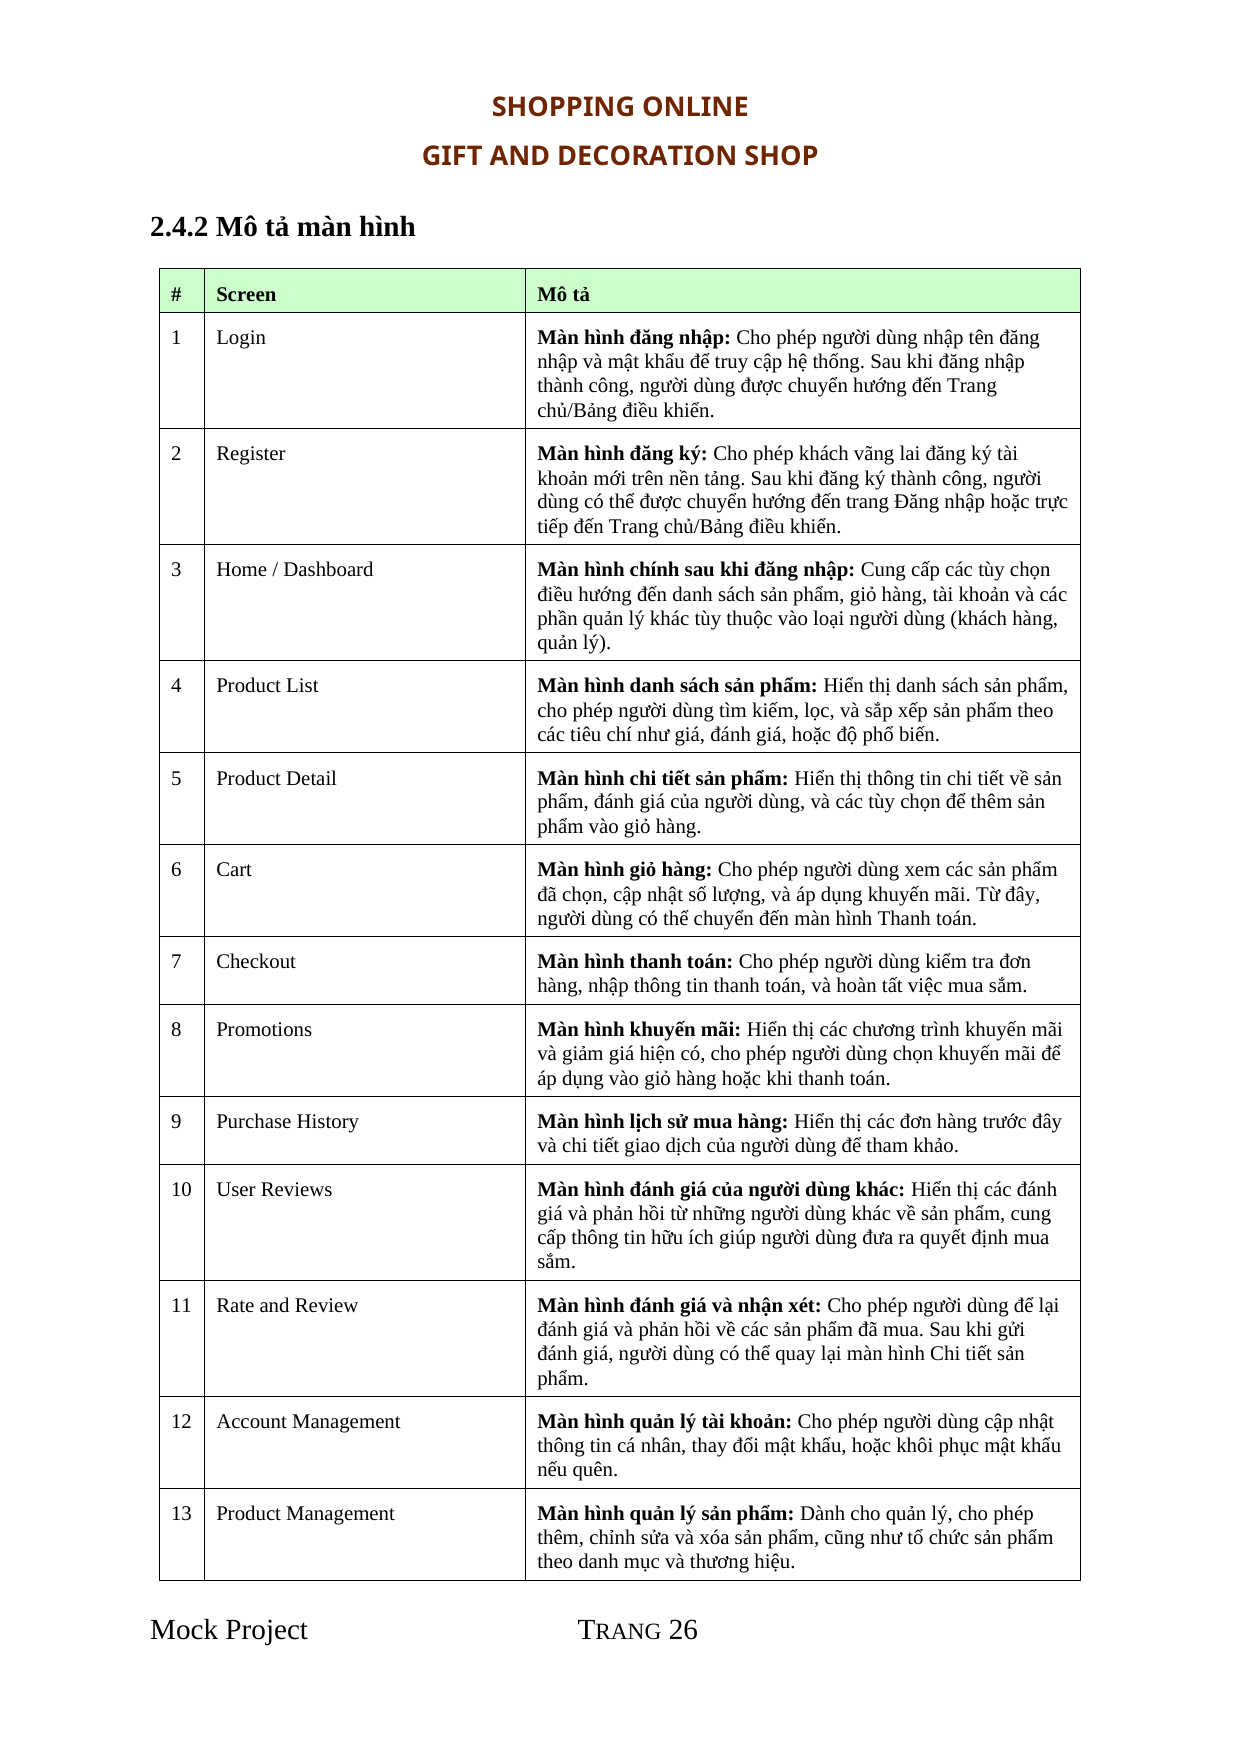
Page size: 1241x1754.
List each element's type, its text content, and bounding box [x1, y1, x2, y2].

table_cell 7 [160, 937, 204, 1004]
table_cell Account Management [205, 1397, 525, 1488]
table_cell Màn hình quản lý sản phẩm: Dành cho quản lý, cho phép thêm, chỉnh sửa và xóa sản phẩm, cũng như tổ chức sản phẩm theo danh mục và thương hiệu. [526, 1489, 1080, 1580]
table_cell Login [205, 313, 525, 428]
table_cell Màn hình chính sau khi đăng nhập: Cung cấp các tùy chọn điều hướng đến danh sách sản phẩm, giỏ hàng, tài khoản và các phần quản lý khác tùy thuộc vào loại người dùng (khách hàng, quản lý). [526, 545, 1080, 660]
table_cell Product Detail [205, 753, 525, 844]
table_cell Màn hình lịch sử mua hàng: Hiển thị các đơn hàng trước đây và chi tiết giao dịch của người dùng để tham khảo. [526, 1097, 1080, 1164]
table_cell Màn hình khuyến mãi: Hiển thị các chương trình khuyến mãi và giảm giá hiện có, cho phép người dùng chọn khuyến mãi để áp dụng vào giỏ hàng hoặc khi thanh toán. [526, 1005, 1080, 1096]
subtitle 2.4.2 Mô tả màn hình [150, 209, 1090, 243]
table_cell Product Management [205, 1489, 525, 1580]
table_cell 2 [160, 429, 204, 544]
table_cell Màn hình chi tiết sản phẩm: Hiển thị thông tin chi tiết về sản phẩm, đánh giá của người dùng, và các tùy chọn để thêm sản phẩm vào giỏ hàng. [526, 753, 1080, 844]
table_cell Màn hình danh sách sản phẩm: Hiển thị danh sách sản phẩm, cho phép người dùng tìm kiếm, lọc, và sắp xếp sản phẩm theo các tiêu chí như giá, đánh giá, hoặc độ phổ biến. [526, 661, 1080, 752]
table_cell 6 [160, 845, 204, 936]
table_cell Cart [205, 845, 525, 936]
table_cell Rate and Review [205, 1281, 525, 1396]
table_cell Màn hình quản lý tài khoản: Cho phép người dùng cập nhật thông tin cá nhân, thay đổi mật khẩu, hoặc khôi phục mật khẩu nếu quên. [526, 1397, 1080, 1488]
table_cell 13 [160, 1489, 204, 1580]
table_cell Màn hình giỏ hàng: Cho phép người dùng xem các sản phẩm đã chọn, cập nhật số lượng, và áp dụng khuyến mãi. Từ đây, người dùng có thể chuyển đến màn hình Thanh toán. [526, 845, 1080, 936]
table_cell Register [205, 429, 525, 544]
table_cell Màn hình đăng ký: Cho phép khách vãng lai đăng ký tài khoản mới trên nền tảng. Sau khi đăng ký thành công, người dùng có thể được chuyển hướng đến trang Đăng nhập hoặc trực tiếp đến Trang chủ/Bảng điều khiển. [526, 429, 1080, 544]
table_cell 1 [160, 313, 204, 428]
table_cell 4 [160, 661, 204, 752]
table_cell 3 [160, 545, 204, 660]
table_cell Checkout [205, 937, 525, 1004]
table_cell 5 [160, 753, 204, 844]
table_header Screen [205, 269, 525, 312]
table_cell Màn hình đăng nhập: Cho phép người dùng nhập tên đăng nhập và mật khẩu để truy cập hệ thống. Sau khi đăng nhập thành công, người dùng được chuyển hướng đến Trang chủ/Bảng điều khiển. [526, 313, 1080, 428]
table_header Mô tả [526, 269, 1080, 312]
table_cell 12 [160, 1397, 204, 1488]
table_cell Home / Dashboard [205, 545, 525, 660]
table_cell Màn hình đánh giá của người dùng khác: Hiển thị các đánh giá và phản hồi từ những người dùng khác về sản phẩm, cung cấp thông tin hữu ích giúp người dùng đưa ra quyết định mua sắm. [526, 1165, 1080, 1280]
table_cell 11 [160, 1281, 204, 1396]
table_cell Promotions [205, 1005, 525, 1096]
table_cell Màn hình đánh giá và nhận xét: Cho phép người dùng để lại đánh giá và phản hồi về các sản phẩm đã mua. Sau khi gửi đánh giá, người dùng có thể quay lại màn hình Chi tiết sản phẩm. [526, 1281, 1080, 1396]
table_header # [160, 269, 204, 312]
table_cell Product List [205, 661, 525, 752]
table_cell Purchase History [205, 1097, 525, 1164]
table_cell Màn hình thanh toán: Cho phép người dùng kiểm tra đơn hàng, nhập thông tin thanh toán, và hoàn tất việc mua sắm. [526, 937, 1080, 1004]
table_cell User Reviews [205, 1165, 525, 1280]
table_cell 9 [160, 1097, 204, 1164]
table_cell 8 [160, 1005, 204, 1096]
table_cell 10 [160, 1165, 204, 1280]
